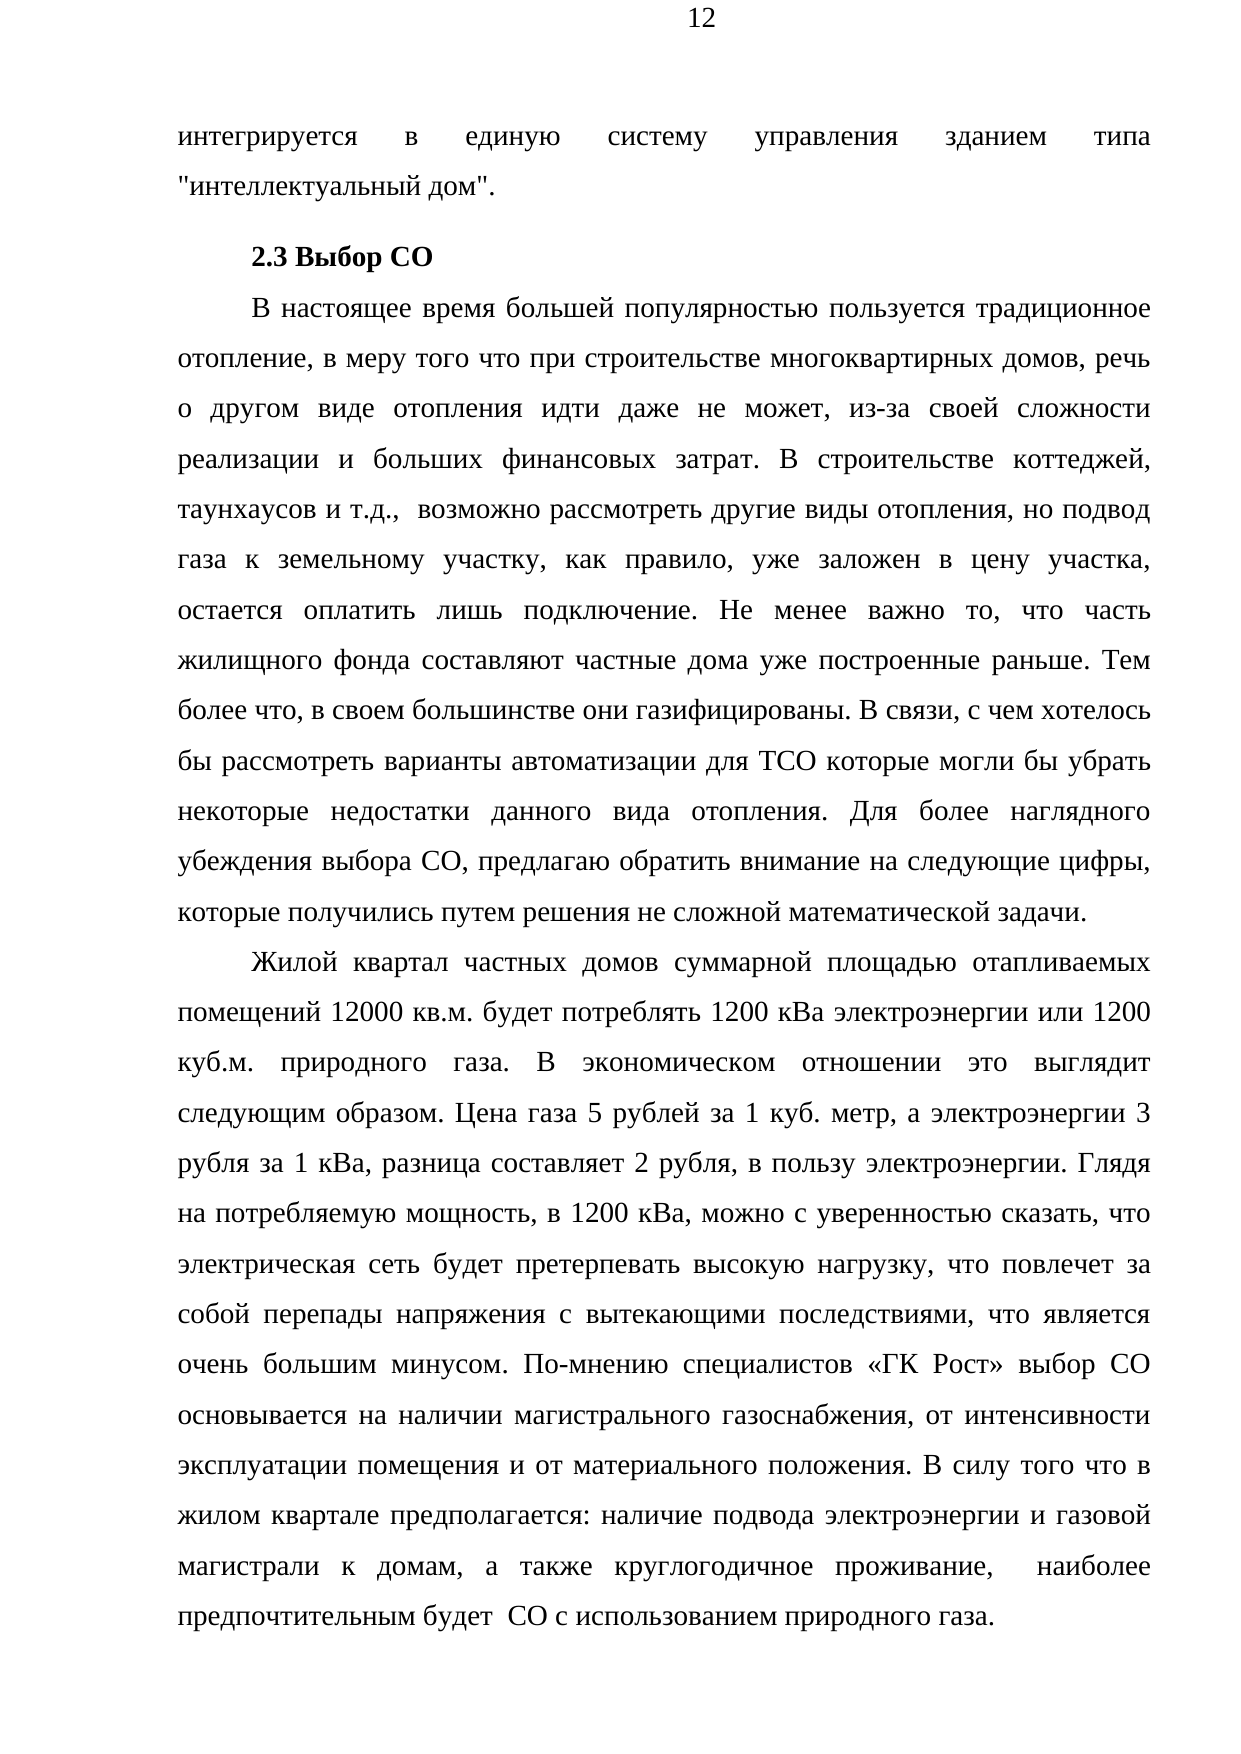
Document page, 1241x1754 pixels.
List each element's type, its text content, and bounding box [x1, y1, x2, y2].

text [177, 118, 1152, 202]
text В настоящее время большей популярностью пользуется традиционное отопление, в меру того что при строительстве многоквартирных домов, речь о другом виде отопления идти даже не может, из-за своей сложности реализации и больших финансовых затрат. В строительстве коттеджей, таунхаусов и т.д., возможно рассмотреть другие виды отопления, но подвод газа к земельному участку, как правило, уже заложен в цену участка, остается оплатить лишь подключение. Не менее важно то, что часть жилищного фонда составляют частные дома уже построенные раньше. Тем более что, в своем большинстве они газифицированы. В связи, с чем хотелось бы рассмотреть варианты автоматизации для ТСО которые могли бы убрать некоторые недостатки данного вида отопления. Для более наглядного убеждения выбора СО, предлагаю обратить внимание на следующие цифры, которые получились путем решения не сложной математической задачи. [177, 290, 1152, 927]
subtitle 2.3 Выбор СО [177, 239, 1152, 273]
text Жилой квартал частных домов суммарной площадью отапливаемых помещений 12000 кв.м. будет потреблять 1200 кВа электроэнергии или 1200 куб.м. природного газа. В экономическом отношении это выглядит следующим образом. Цена газа 5 рублей за 1 куб. метр, а электроэнергии 3 рубля за 1 кВа, разница составляет 2 рубля, в пользу электроэнергии. Глядя на потребляемую мощность, в 1200 кВа, можно с уверенностью сказать, что электрическая сеть будет претерпевать высокую нагрузку, что повлечет за собой перепады напряжения с вытекающими последствиями, что является очень большим минусом. По-мнению специалистов «ГК Рост» выбор СО основывается на наличии магистрального газоснабжения, от интенсивности эксплуатации помещения и от материального положения. В силу того что в жилом квартале предполагается: наличие подвода электроэнергии и газовой магистрали к домам, а также круглогодичное проживание, наиболее предпочтительным будет СО с использованием природного газа. [177, 944, 1152, 1632]
